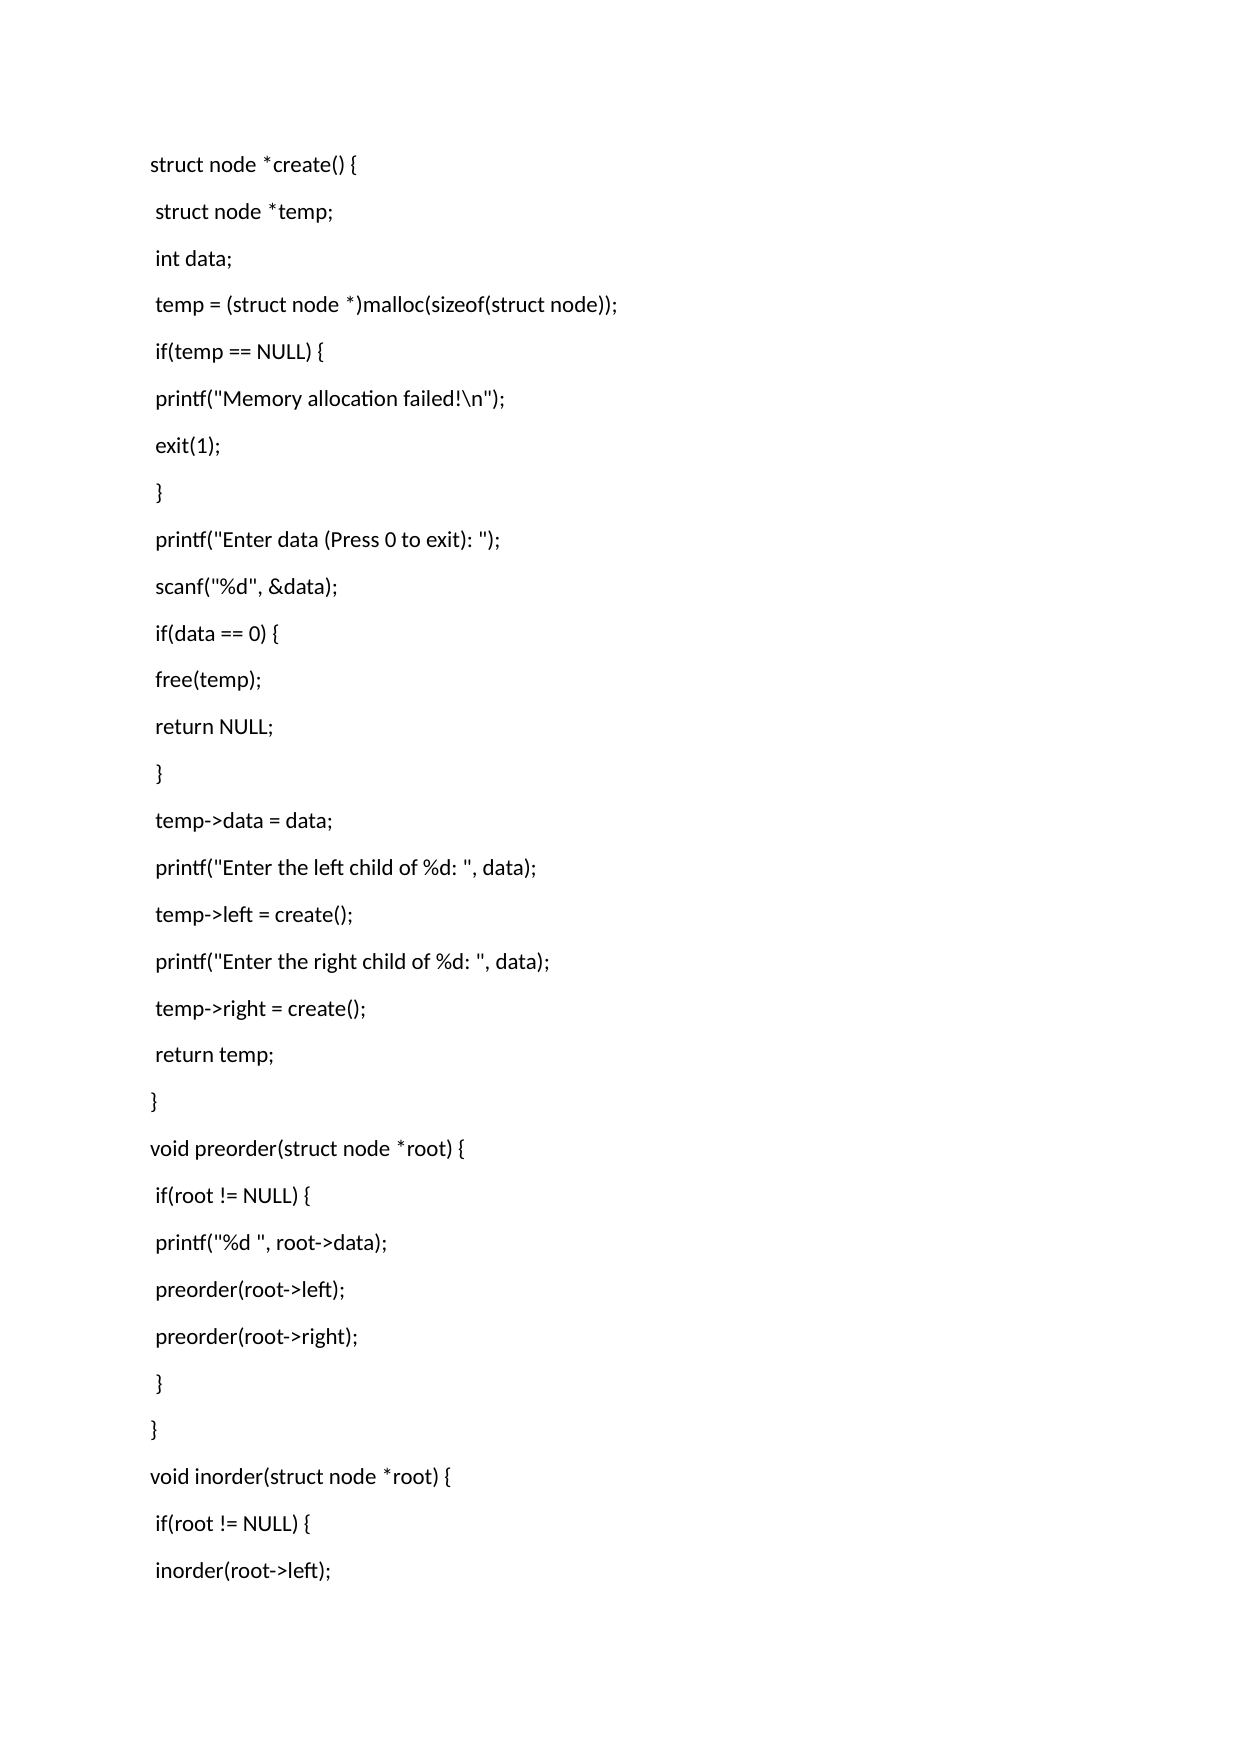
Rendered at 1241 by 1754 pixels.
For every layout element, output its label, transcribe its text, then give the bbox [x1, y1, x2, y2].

text printf("Enter the left child of %d: ", data); [150, 853, 1090, 881]
text if(data == 0) { [150, 619, 1090, 647]
text exit(1); [150, 431, 1090, 459]
text printf("Enter the right child of %d: ", data); [150, 947, 1090, 975]
text int data; [150, 244, 1090, 272]
text } [150, 1416, 1090, 1444]
text struct node *create() { [150, 150, 1090, 178]
text if(root != NULL) { [150, 1509, 1090, 1537]
text } [150, 1087, 1090, 1116]
text } [150, 1369, 1090, 1397]
text temp = (struct node *)malloc(sizeof(struct node)); [150, 291, 1090, 319]
text struct node *temp; [150, 197, 1090, 225]
text void inorder(struct node *root) { [150, 1462, 1090, 1491]
text scanf("%d", &data); [150, 572, 1090, 600]
text temp->left = create(); [150, 900, 1090, 928]
text printf("%d ", root->data); [150, 1228, 1090, 1256]
text preorder(root->left); [150, 1275, 1090, 1303]
text inorder(root->left); [150, 1556, 1090, 1584]
text } [150, 759, 1090, 787]
text temp->right = create(); [150, 994, 1090, 1022]
text } [150, 478, 1090, 506]
text temp->data = data; [150, 806, 1090, 834]
text return temp; [150, 1041, 1090, 1069]
text return NULL; [150, 712, 1090, 741]
text void preorder(struct node *root) { [150, 1134, 1090, 1162]
text preorder(root->right); [150, 1322, 1090, 1350]
text printf("Memory allocation failed!\n"); [150, 384, 1090, 412]
text free(temp); [150, 666, 1090, 694]
text if(root != NULL) { [150, 1181, 1090, 1209]
text printf("Enter data (Press 0 to exit): "); [150, 525, 1090, 553]
text if(temp == NULL) { [150, 337, 1090, 366]
